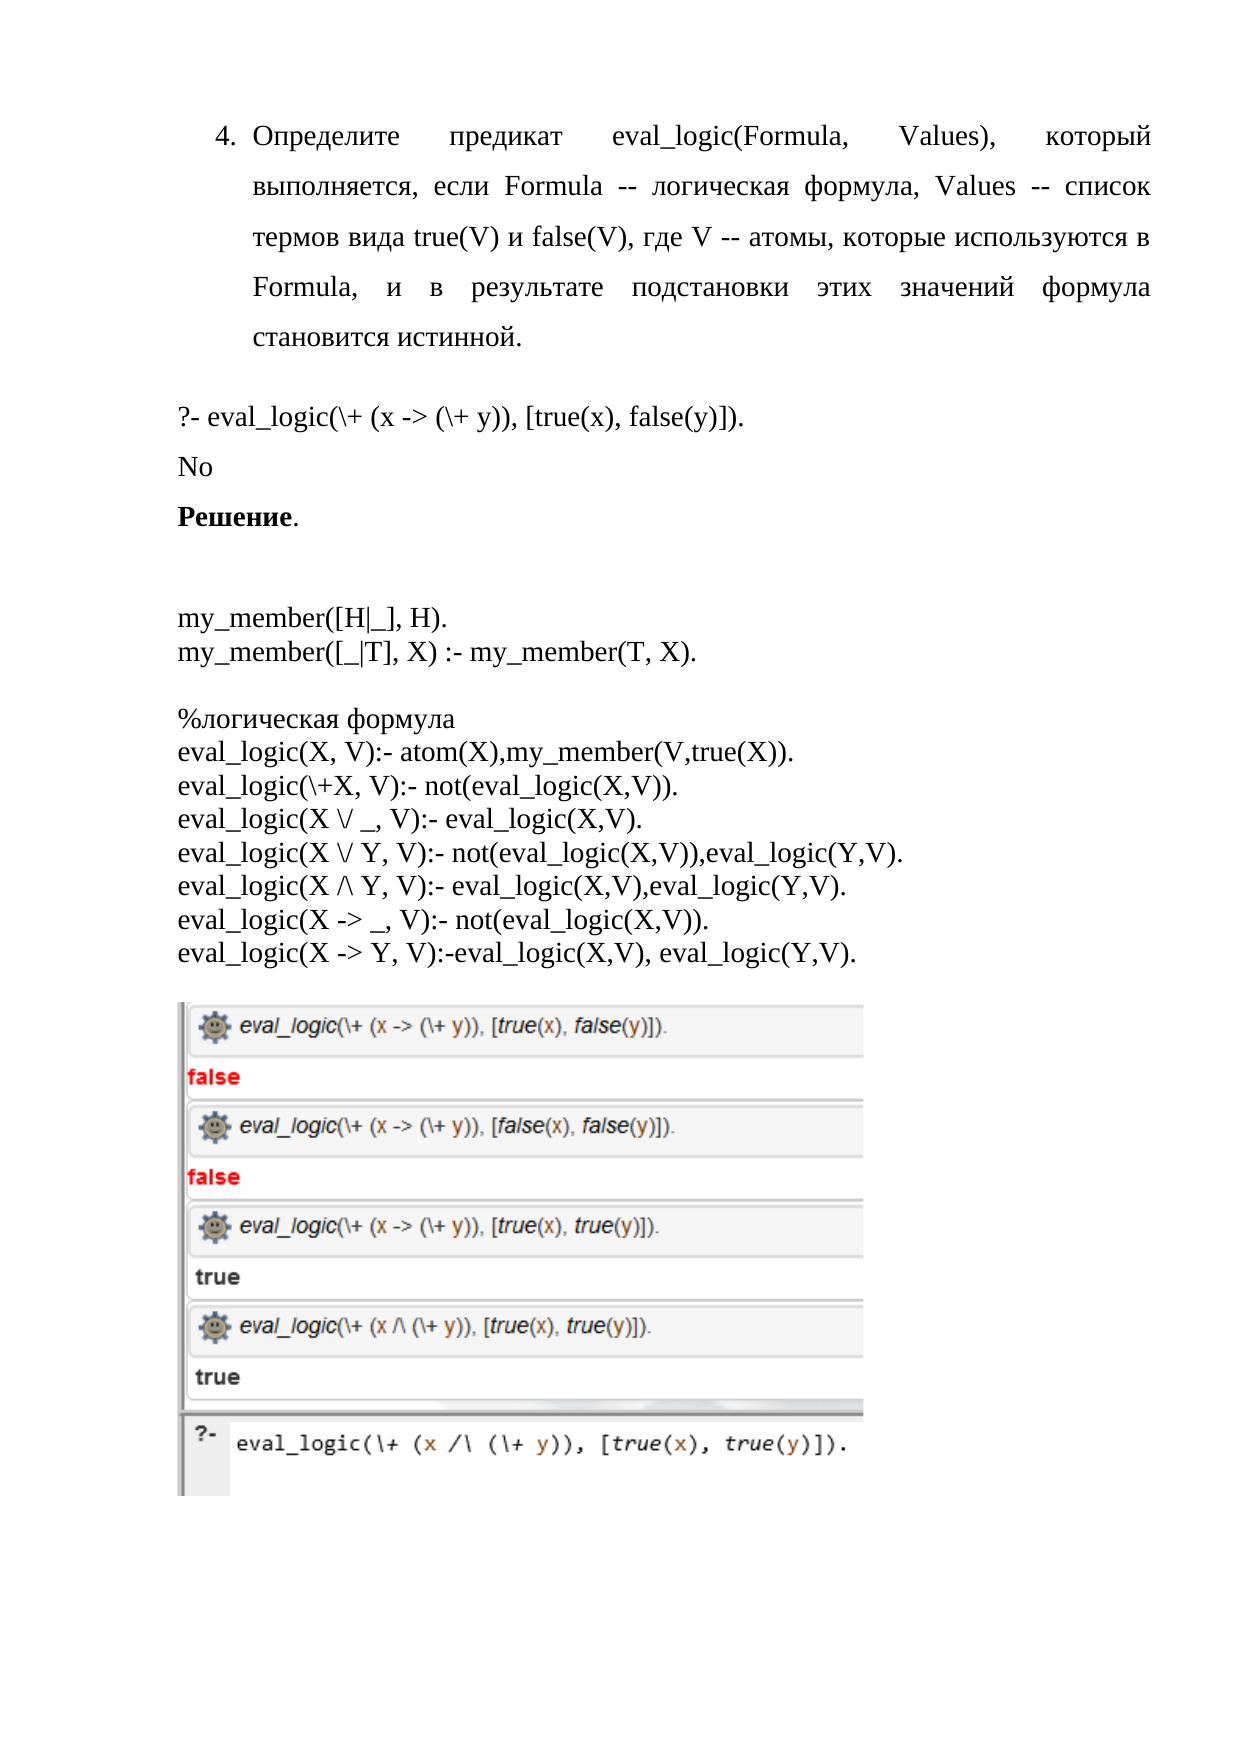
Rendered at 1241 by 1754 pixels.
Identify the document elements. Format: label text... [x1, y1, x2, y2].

text eval_logic(X /\ Y, V):- eval_logic(X,V),eval_logic(Y,V). [177, 868, 1152, 902]
list Определите предикат eval_logic(Formula, Values), который выполняется, если Formula -- логическая формула, Values -- список термов вида true(V) и false(V), где V -- атомы, которые используются в Formula, и в результате подстановки этих значений формула становится истинной. [215, 118, 1152, 353]
text Решение. [177, 499, 1152, 533]
text eval_logic(\+X, V):- not(eval_logic(X,V)). [177, 768, 1152, 801]
text eval_logic(X -> Y, V):-eval_logic(X,V), eval_logic(Y,V). [177, 936, 1152, 969]
text ?- eval_logic(\+ (x -> (\+ y)), [true(x), false(y)]). [177, 399, 1152, 432]
text No [177, 449, 1152, 483]
text eval_logic(X, V):- atom(X),my_member(V,true(X)). [177, 734, 1152, 768]
picture [177, 1002, 864, 1496]
text %логическая формула [177, 701, 1152, 734]
text eval_logic(X \/ Y, V):- not(eval_logic(X,V)),eval_logic(Y,V). [177, 835, 1152, 868]
text my_member([_|T], X) :- my_member(T, X). [177, 634, 1152, 667]
text eval_logic(X -> _, V):- not(eval_logic(X,V)). [177, 902, 1152, 936]
text eval_logic(X \/ _, V):- eval_logic(X,V). [177, 801, 1152, 835]
text my_member([H|_], H). [177, 600, 1152, 634]
